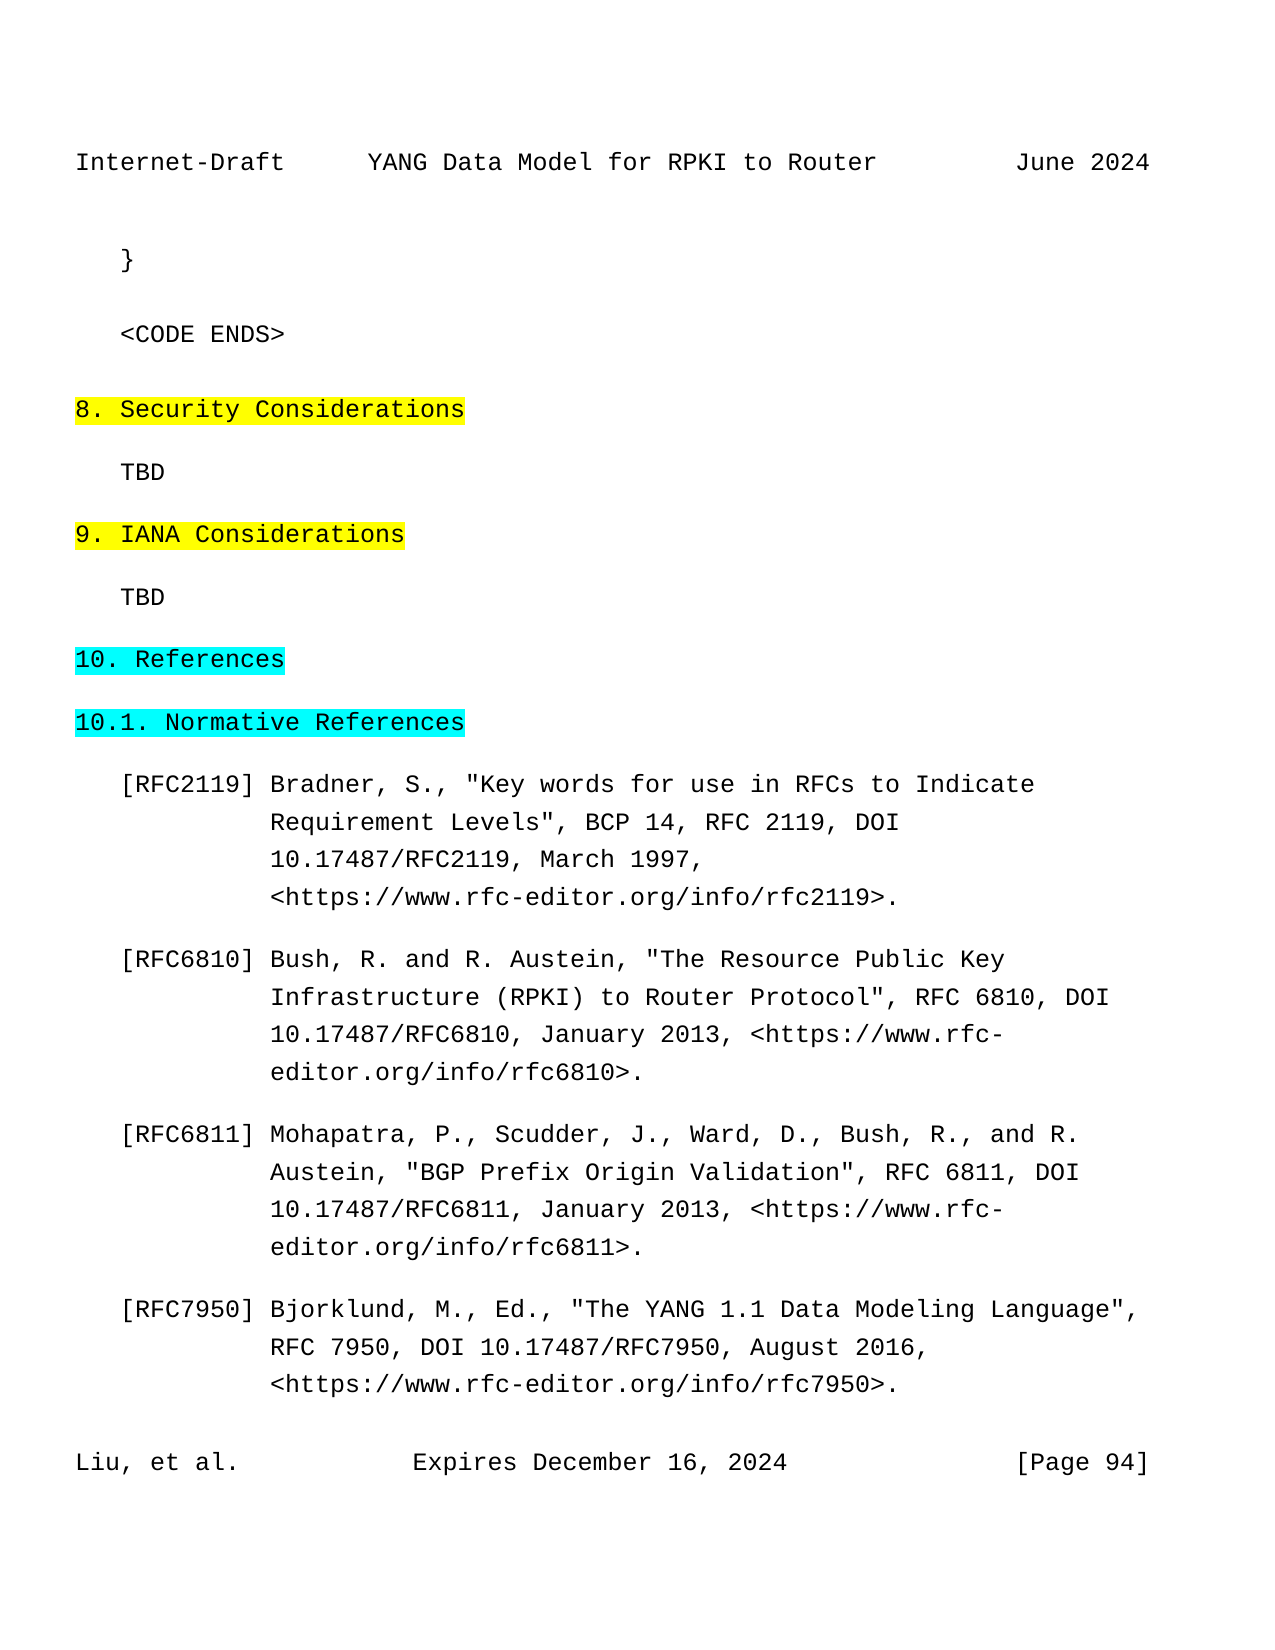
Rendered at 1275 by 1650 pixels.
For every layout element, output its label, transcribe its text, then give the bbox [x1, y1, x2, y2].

subtitle Security Considerations [75, 392, 1155, 429]
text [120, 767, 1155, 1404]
text <CODE ENDS> [120, 317, 1155, 354]
text TBD [120, 454, 1155, 492]
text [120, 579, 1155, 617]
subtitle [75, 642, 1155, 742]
text } [120, 242, 1155, 279]
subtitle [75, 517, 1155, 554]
